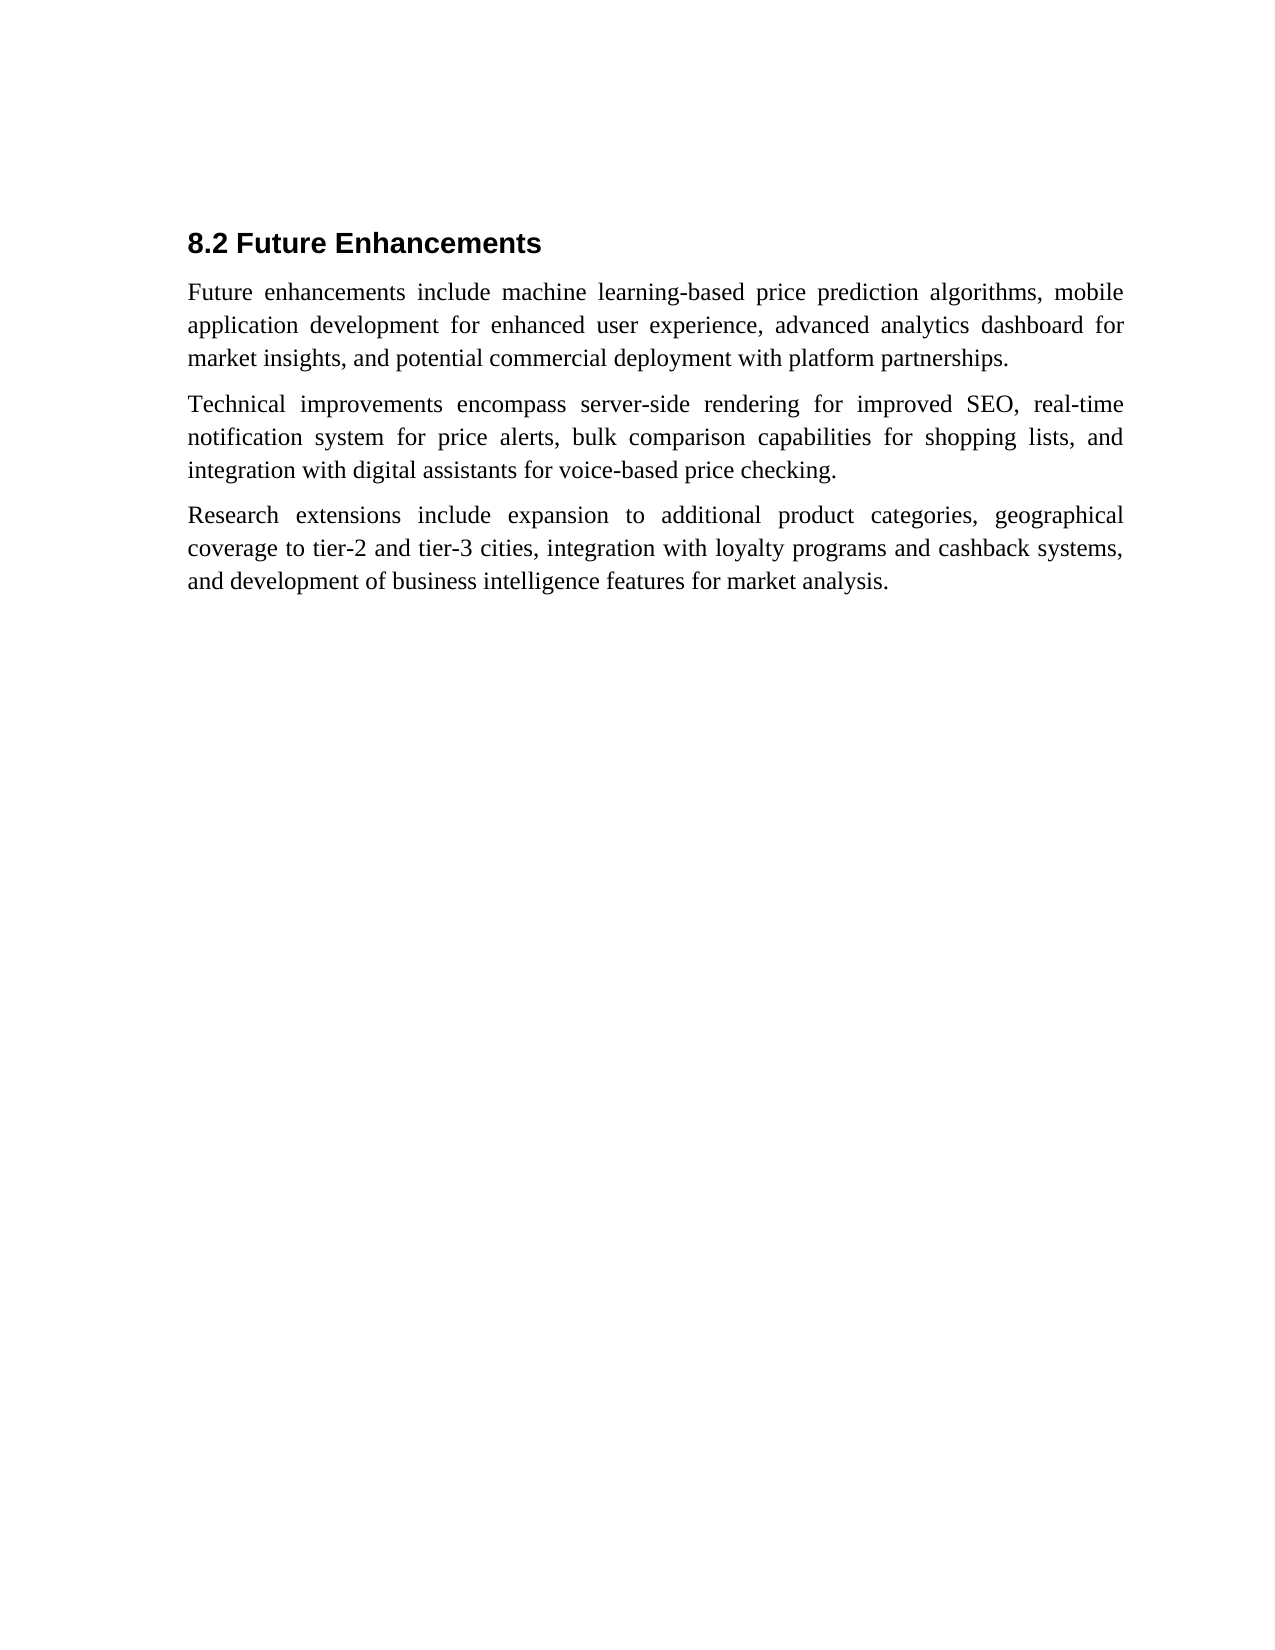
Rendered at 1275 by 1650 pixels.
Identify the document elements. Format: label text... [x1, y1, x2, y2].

text Research extensions include expansion to additional product categories, geographical coverage to tier-2 and tier-3 cities, integration with loyalty programs and cashback systems, and development of business intelligence features for market analysis. [187, 500, 1125, 595]
text Future enhancements include machine learning-based price prediction algorithms, mobile application development for enhanced user experience, advanced analytics dashboard for market insights, and potential commercial deployment with platform partnerships. [187, 277, 1125, 372]
text 8.2 Future Enhancements [187, 226, 1125, 259]
text Technical improvements encompass server-side rendering for improved SEO, real-time notification system for price alerts, bulk comparison capabilities for shopping lists, and integration with digital assistants for voice-based price checking. [187, 389, 1125, 483]
